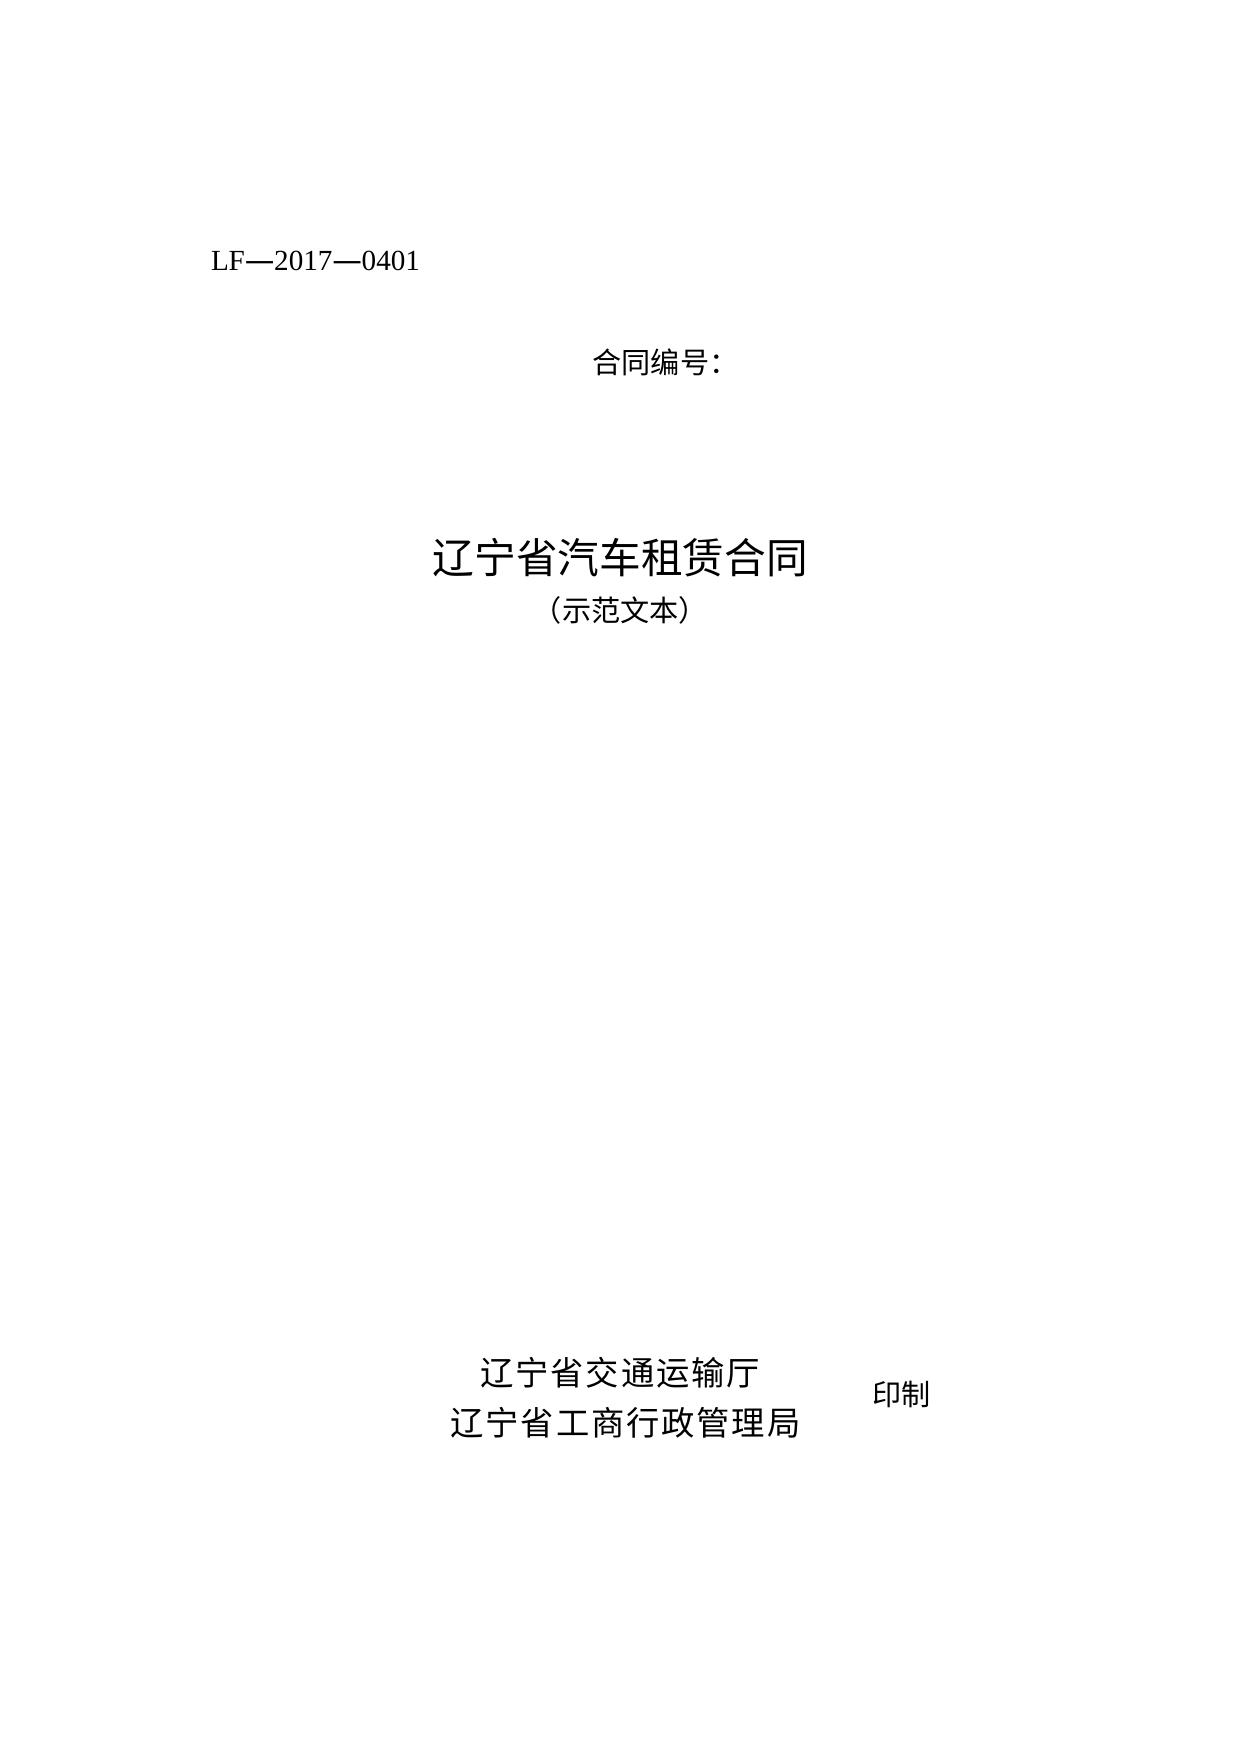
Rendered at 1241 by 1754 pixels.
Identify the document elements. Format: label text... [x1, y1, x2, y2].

text 辽宁省工商行政管理局 [177, 1395, 1063, 1446]
text 辽宁省汽车租赁合同 [177, 523, 1063, 588]
text LF—2017—0401 [211, 227, 1063, 292]
text 合同编号： [177, 328, 1063, 393]
text 辽宁省交通运输厅 [177, 1345, 1063, 1395]
text （示范文本） [177, 588, 1063, 630]
